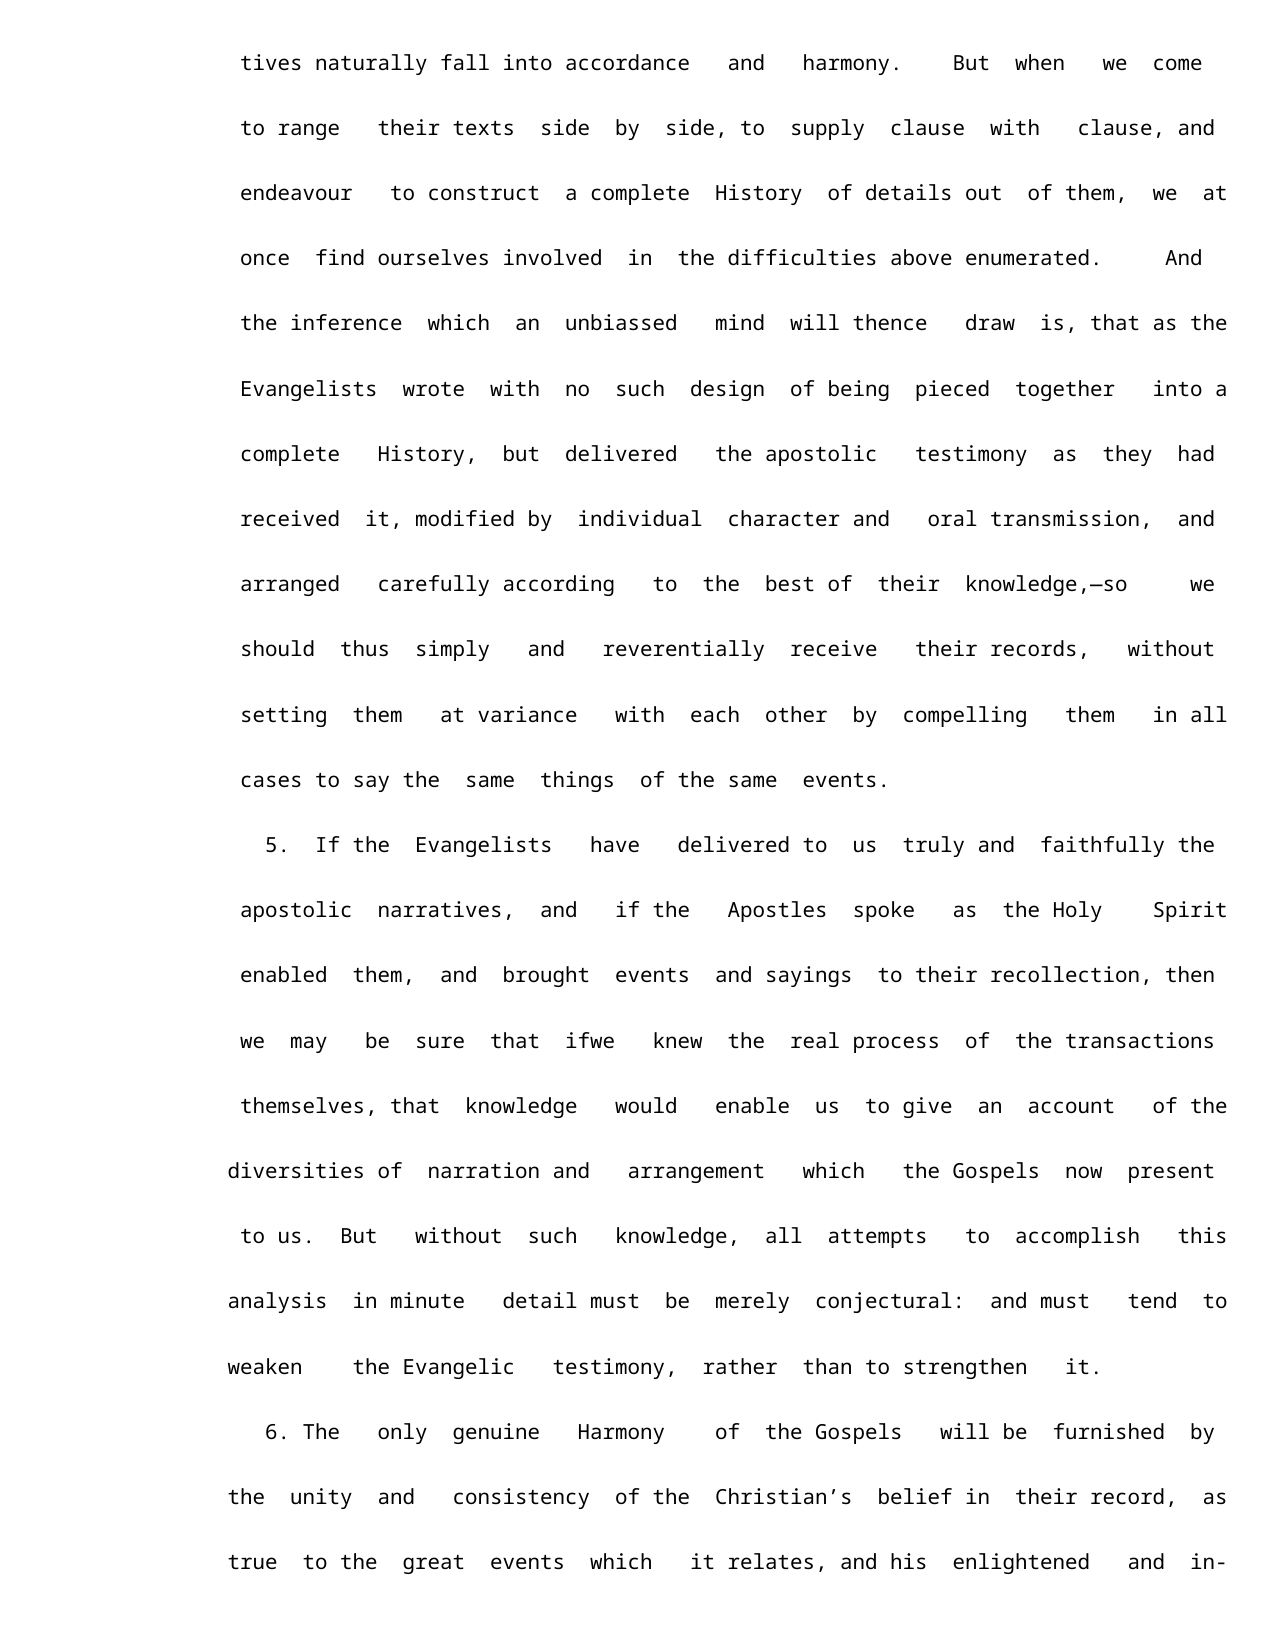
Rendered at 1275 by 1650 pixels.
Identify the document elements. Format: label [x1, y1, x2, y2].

text [15, 15, 1260, 1608]
